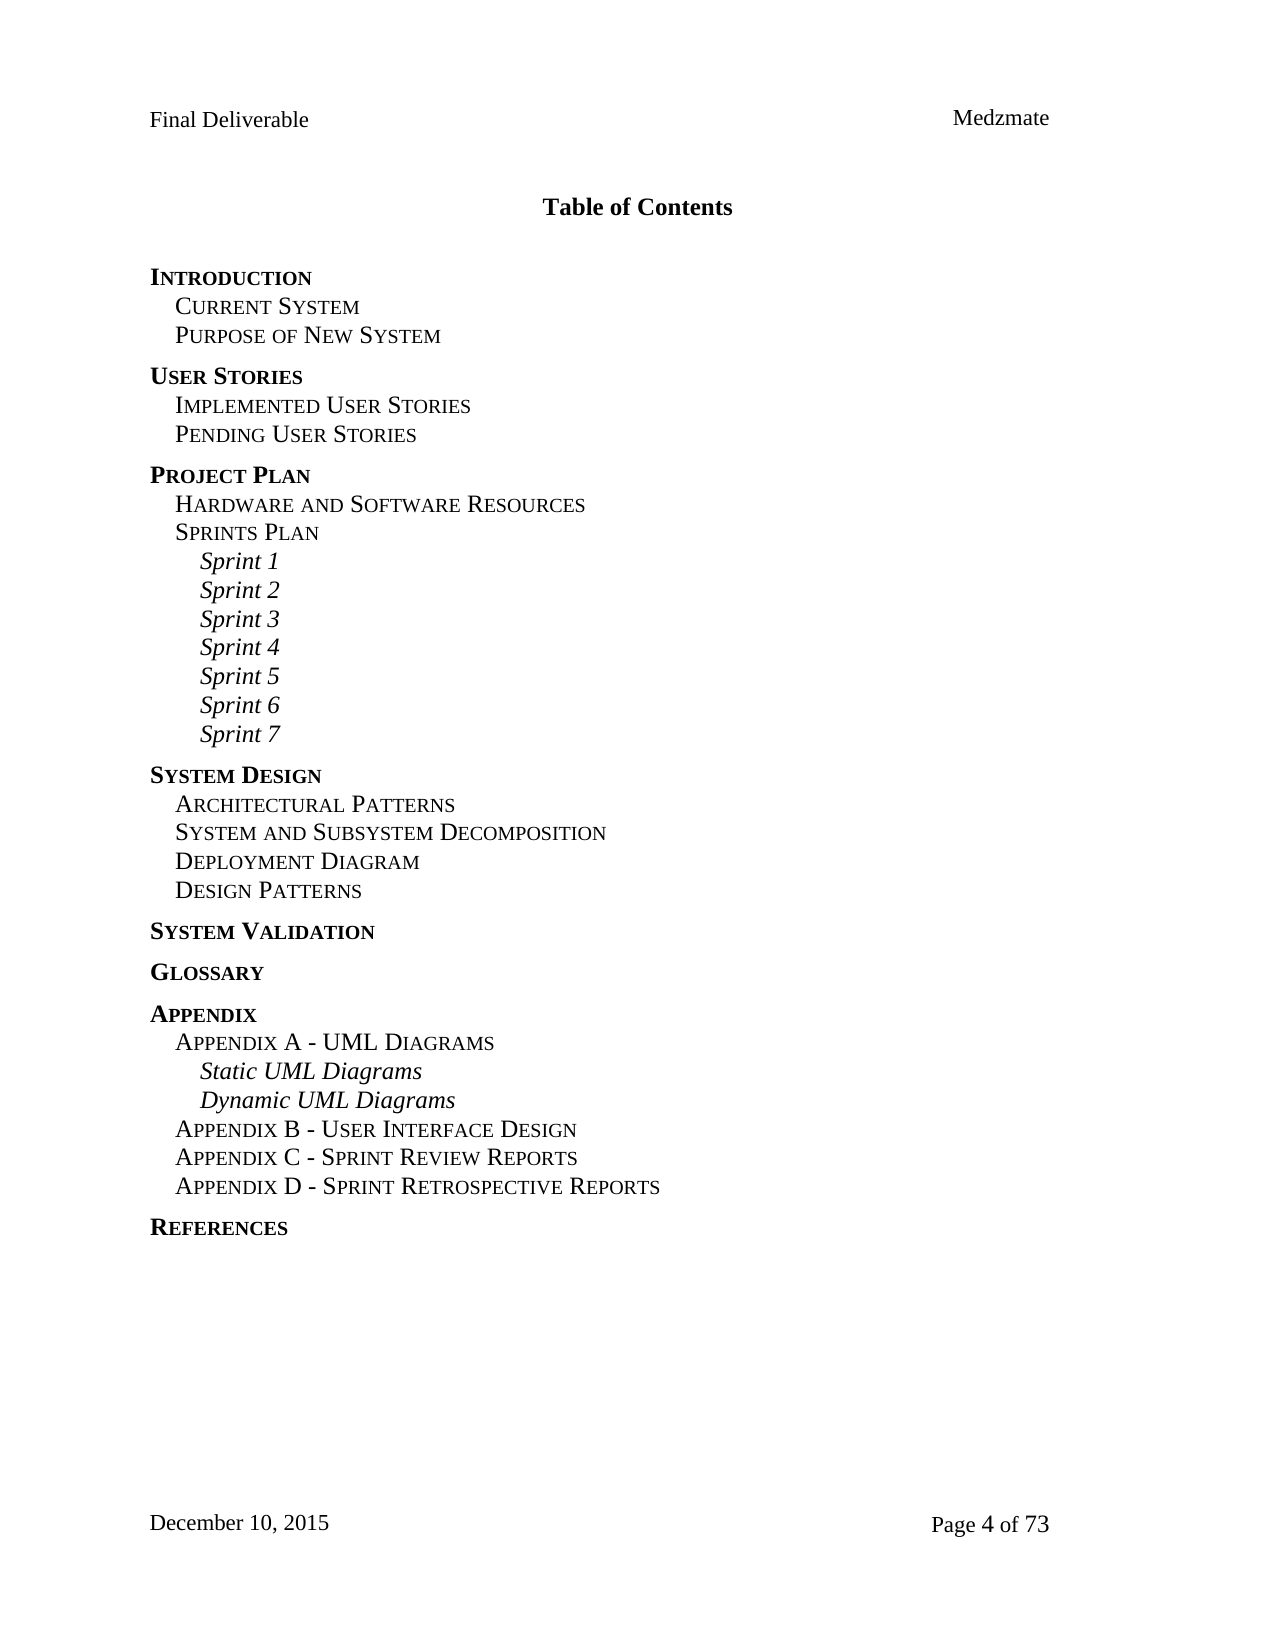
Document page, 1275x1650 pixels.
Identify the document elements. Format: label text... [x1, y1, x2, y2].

text User Stories [150, 361, 1125, 390]
text Sprint 2 [200, 575, 1125, 604]
text Appendix A - UML Diagrams [175, 1027, 1125, 1056]
text System Design [150, 760, 1125, 789]
text Sprint 7 [200, 719, 1125, 747]
text Appendix [150, 999, 1125, 1027]
text Deployment Diagram [175, 846, 1125, 875]
text Dynamic UML Diagrams [200, 1085, 1125, 1114]
text Introduction [150, 262, 1125, 291]
text Appendix D - Sprint Retrospective Reports [175, 1171, 1125, 1200]
text Pending User Stories [175, 419, 1125, 447]
text Static UML Diagrams [200, 1056, 1125, 1085]
text Sprint 5 [200, 661, 1125, 690]
text System Validation [150, 916, 1125, 945]
text Sprint 4 [200, 632, 1125, 661]
text Appendix C - Sprint Review Reports [175, 1142, 1125, 1171]
text Hardware and Software Resources [175, 489, 1125, 517]
text Sprint 1 [200, 546, 1125, 575]
text Design Patterns [175, 875, 1125, 904]
text Implemented User Stories [175, 390, 1125, 419]
text Sprint 3 [200, 604, 1125, 632]
text References [150, 1212, 1125, 1241]
text Project Plan [150, 460, 1125, 489]
text Table of Contents [150, 192, 1125, 221]
text System and Subsystem Decomposition [175, 817, 1125, 846]
text Glossary [150, 957, 1125, 986]
text Current System [175, 291, 1125, 320]
text Sprint 6 [200, 690, 1125, 719]
text Architectural Patterns [175, 789, 1125, 817]
text Sprints Plan [175, 517, 1125, 546]
text Appendix B - User Interface Design [175, 1114, 1125, 1142]
text Purpose of New System [175, 320, 1125, 349]
